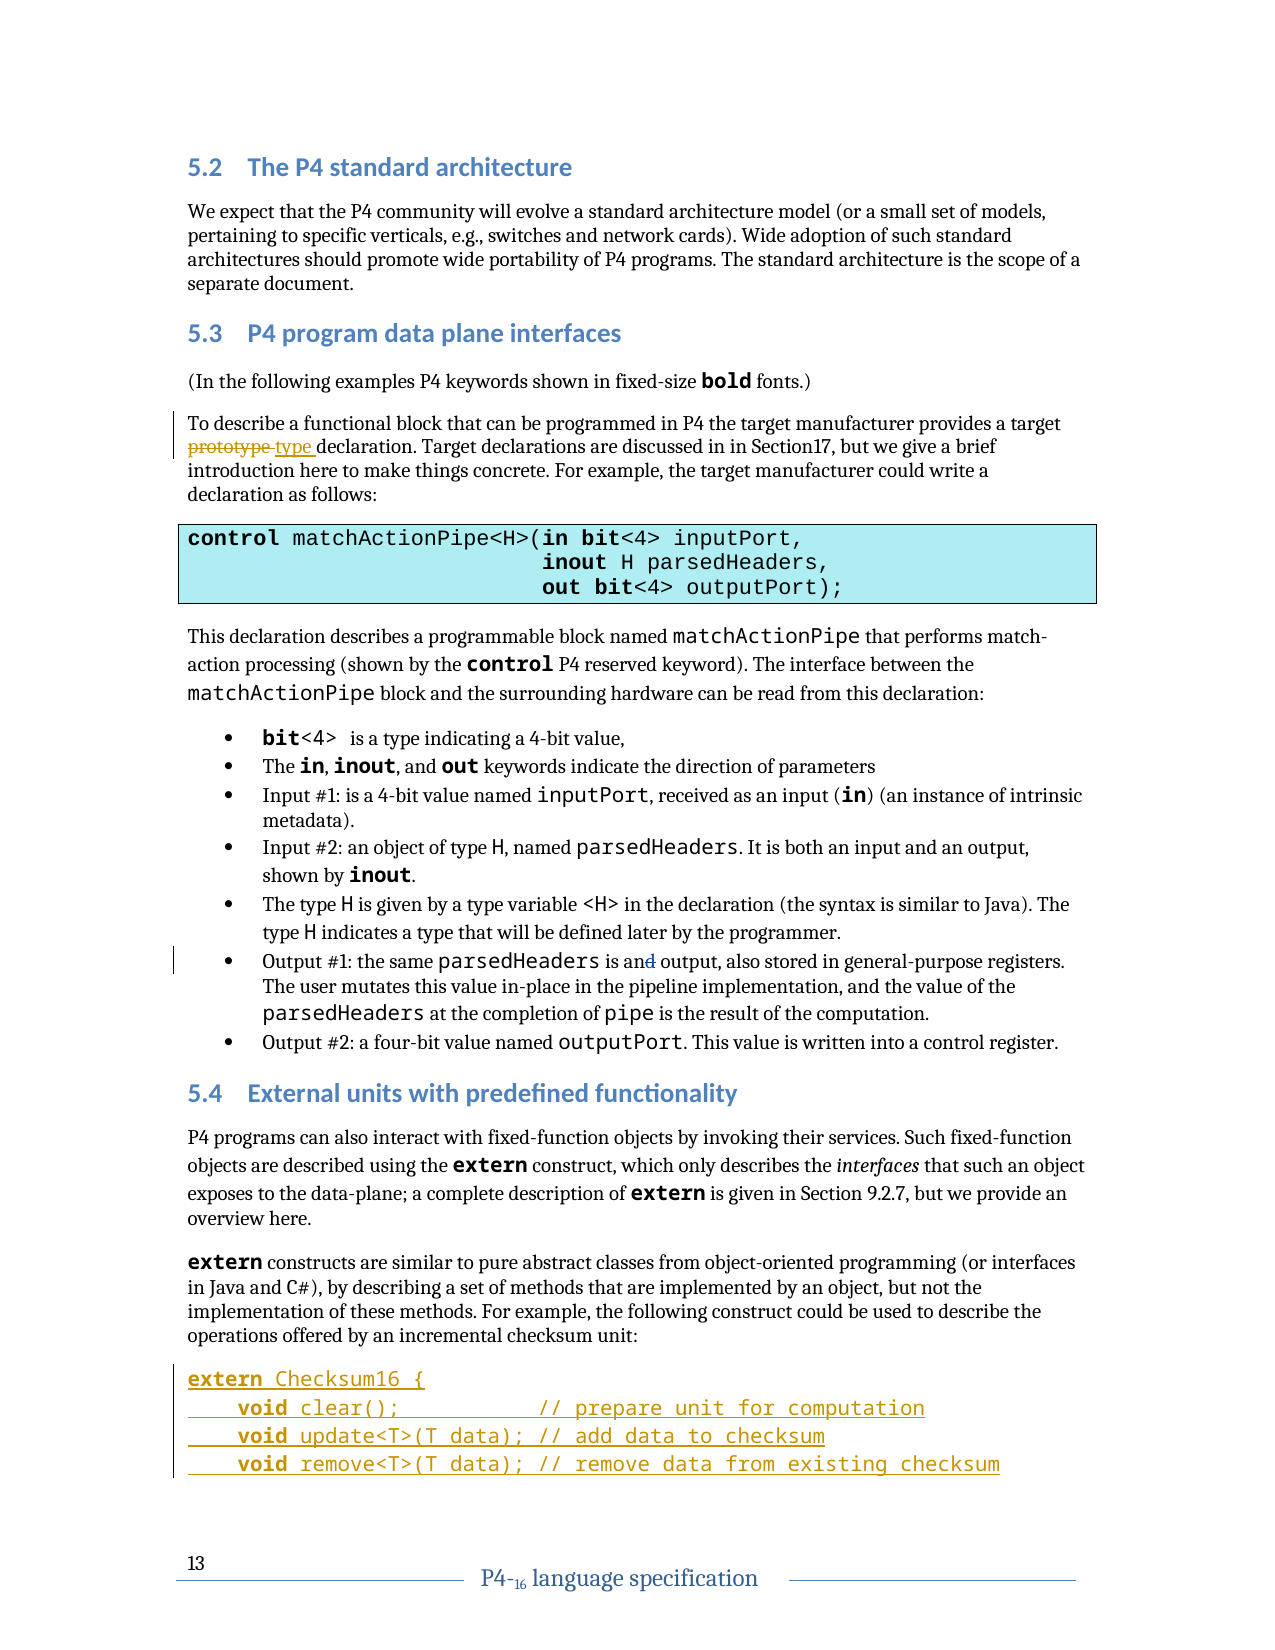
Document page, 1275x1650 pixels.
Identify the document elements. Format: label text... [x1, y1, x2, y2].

list The in, inout, and out keywords indicate the direction of parameters [225, 751, 1087, 780]
text control matchActionPipe<H>(in bit<4> inputPort, inout H parsedHeaders, out bit<4> outputPort); [179, 525, 1096, 603]
list The type H is given by a type variable <H> in the declaration (the syntax is similar to Java). The type H indicates a type that will be defined later by the programmer. [225, 889, 1087, 946]
text This declaration describes a programmable block named matchActionPipe that performs match-action processing (shown by the control P4 reserved keyword). The interface between the matchActionPipe block and the surrounding hardware can be read from this declaration: [187, 621, 1087, 706]
text (In the following examples P4 keywords shown in fixed-size bold fonts.) [187, 366, 1087, 394]
list Input #2: an object of type H, named parsedHeaders. It is both an input and an output, shown by inout. [225, 832, 1087, 889]
subtitle External units with predefined functionality [187, 1076, 1087, 1109]
list Input #1: is a 4-bit value named inputPort, received as an input (in) (an instance of intrinsic metadata). [225, 780, 1087, 832]
text P4 programs can also interact with fixed-function objects by invoking their services. Such fixed-function objects are described using the extern construct, which only describes the interfaces that such an object exposes to the data-plane; a complete description of extern is given in Section 9.2.7, but we provide an overview here. [187, 1126, 1087, 1231]
subtitle The P4 standard architecture [187, 150, 1087, 183]
subtitle P4 program data plane interfaces [187, 316, 1087, 349]
list Output #2: a four-bit value named outputPort. This value is written into a control register. [225, 1027, 1087, 1055]
list bit<4> is a type indicating a 4-bit value, [225, 723, 1087, 751]
text extern constructs are similar to pure abstract classes from object-oriented programming (or interfaces in Java and C#), by describing a set of methods that are implemented by an object, but not the implementation of these methods. For example, the following construct could be used to describe the operations offered by an incremental checksum unit: [187, 1247, 1087, 1347]
list Output #1: the same parsedHeaders is an output, also stored in general-purpose registers. The user mutates this value in-place in the pipeline implementation, and the value of the parsedHeaders at the completion of pipe is the result of the computation. [225, 946, 1087, 1027]
text We expect that the P4 community will evolve a standard architecture model (or a small set of models, pertaining to specific verticals, e.g., switches and network cards). Wide adoption of such standard architectures should promote wide portability of P4 programs. The standard architecture is the scope of a separate document. [187, 200, 1087, 296]
list To describe a functional block that can be programmed in P4 the target manufacturer provides a target declaration. Target declarations are discussed in in Section17, but we give a brief introduction here to make things concrete. For example, the target manufacturer could write a declaration as follows: [187, 411, 1087, 507]
